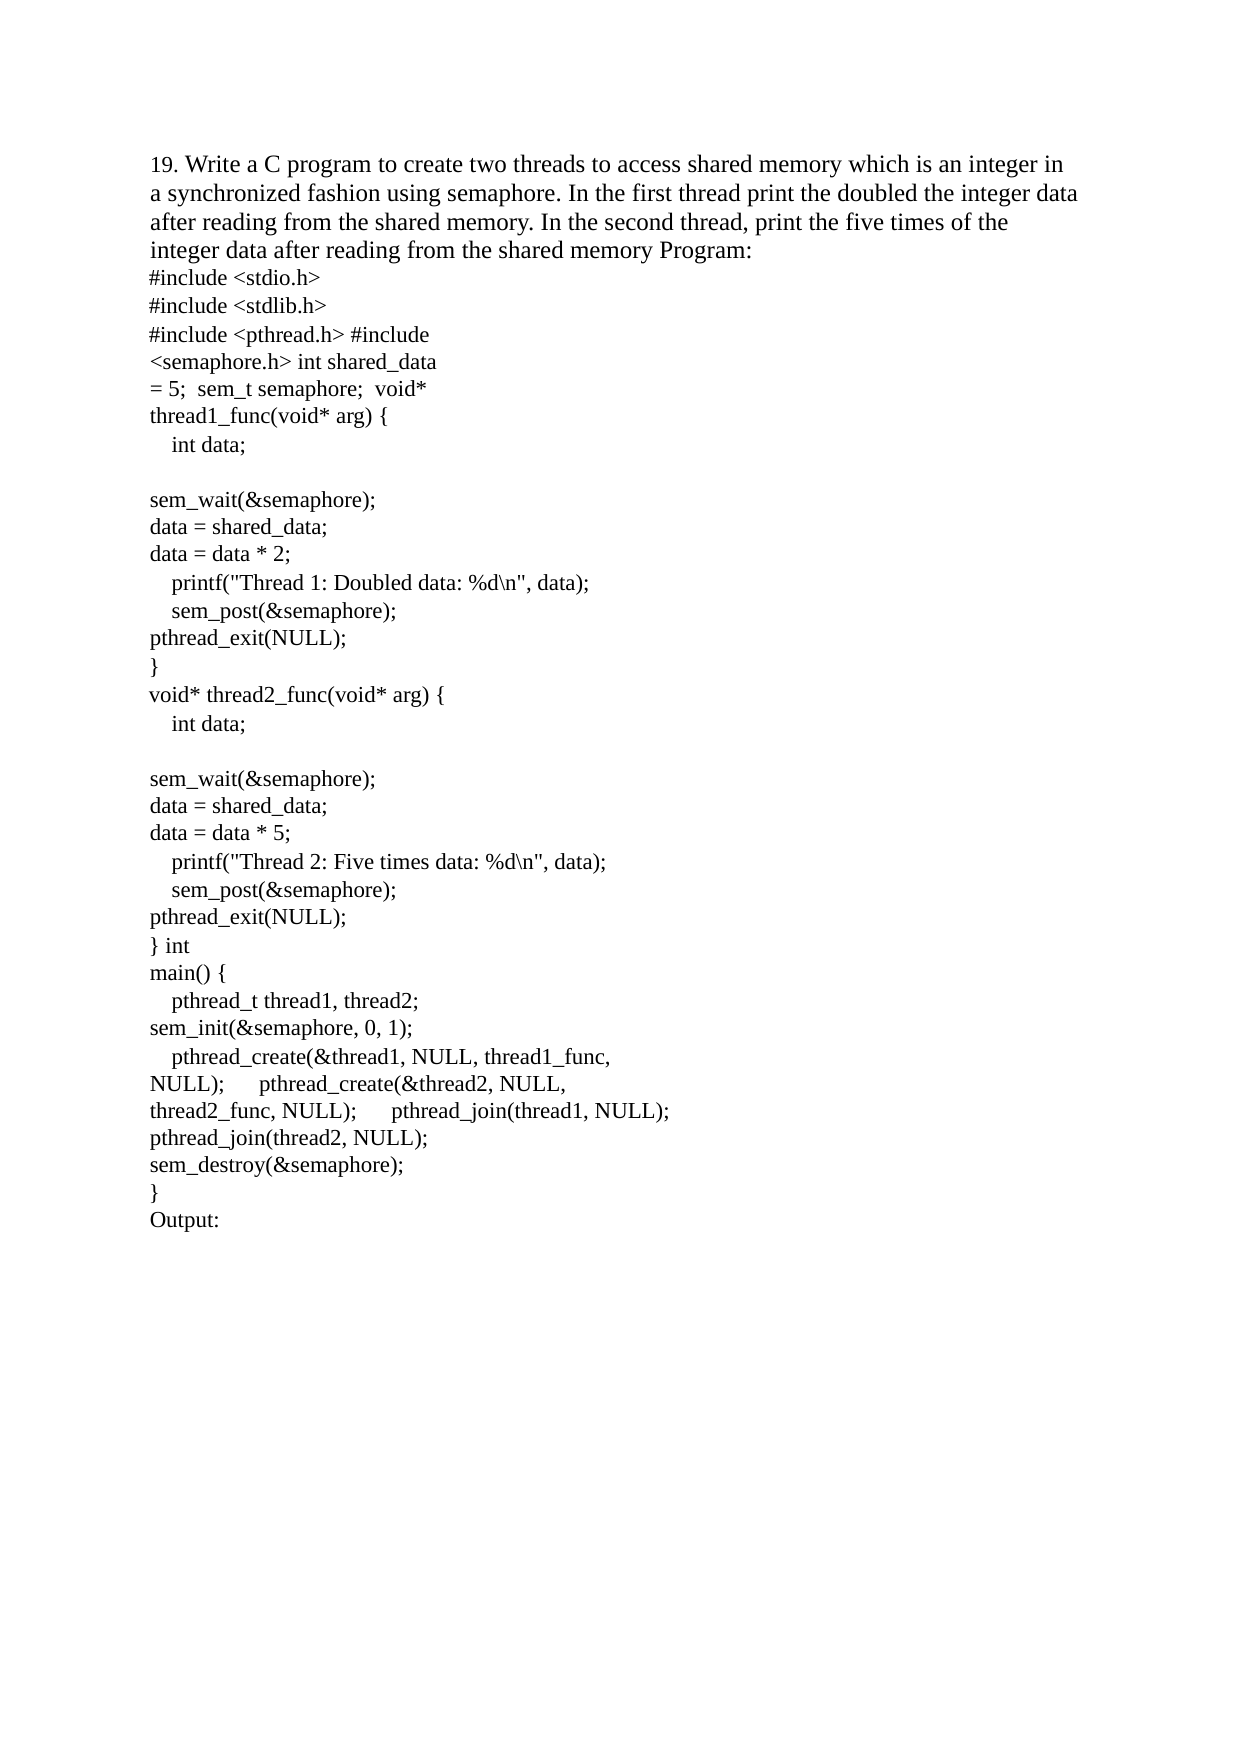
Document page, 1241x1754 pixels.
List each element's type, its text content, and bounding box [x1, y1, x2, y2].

text sem_post(&semaphore); pthread_exit(NULL); [148, 876, 601, 929]
text } int main() { [148, 932, 252, 985]
text pthread_create(&thread1, NULL, thread1_func, NULL); pthread_create(&thread2, NULL, thread2_func, NULL); pthread_join(thread1, NULL); pthread_join(thread2, NULL); sem_destroy(&semaphore); [148, 1043, 687, 1177]
text } [148, 653, 808, 679]
text printf("Thread 2: Five times data: %d\n", data); [148, 848, 808, 874]
text sem_post(&semaphore); pthread_exit(NULL); [148, 597, 601, 651]
text #include <pthread.h> #include <semaphore.h> int shared_data = 5; sem_t semaphore; void* thread1_func(void* arg) { [148, 321, 442, 428]
text 19. Write a C program to create two threads to access shared memory which is an integer in a synchronized fashion using semaphore. In the first thread print the doubled the integer data after reading from the shared memory. In the second thread, print the five times of the integer data after reading from the shared memory Program: [150, 150, 1079, 264]
text void* thread2_func(void* arg) { [148, 681, 808, 707]
text sem_wait(&semaphore); data = shared_data; data = data * 5; [148, 738, 393, 846]
text printf("Thread 1: Doubled data: %d\n", data); [148, 569, 808, 595]
text #include <stdlib.h> [148, 292, 808, 319]
text #include <stdio.h> [148, 264, 808, 290]
text int data; [148, 431, 808, 457]
text int data; [148, 709, 808, 736]
text sem_wait(&semaphore); data = shared_data; data = data * 2; [148, 459, 393, 567]
text } Output: [148, 1179, 231, 1233]
text pthread_t thread1, thread2; sem_init(&semaphore, 0, 1); [148, 987, 629, 1041]
